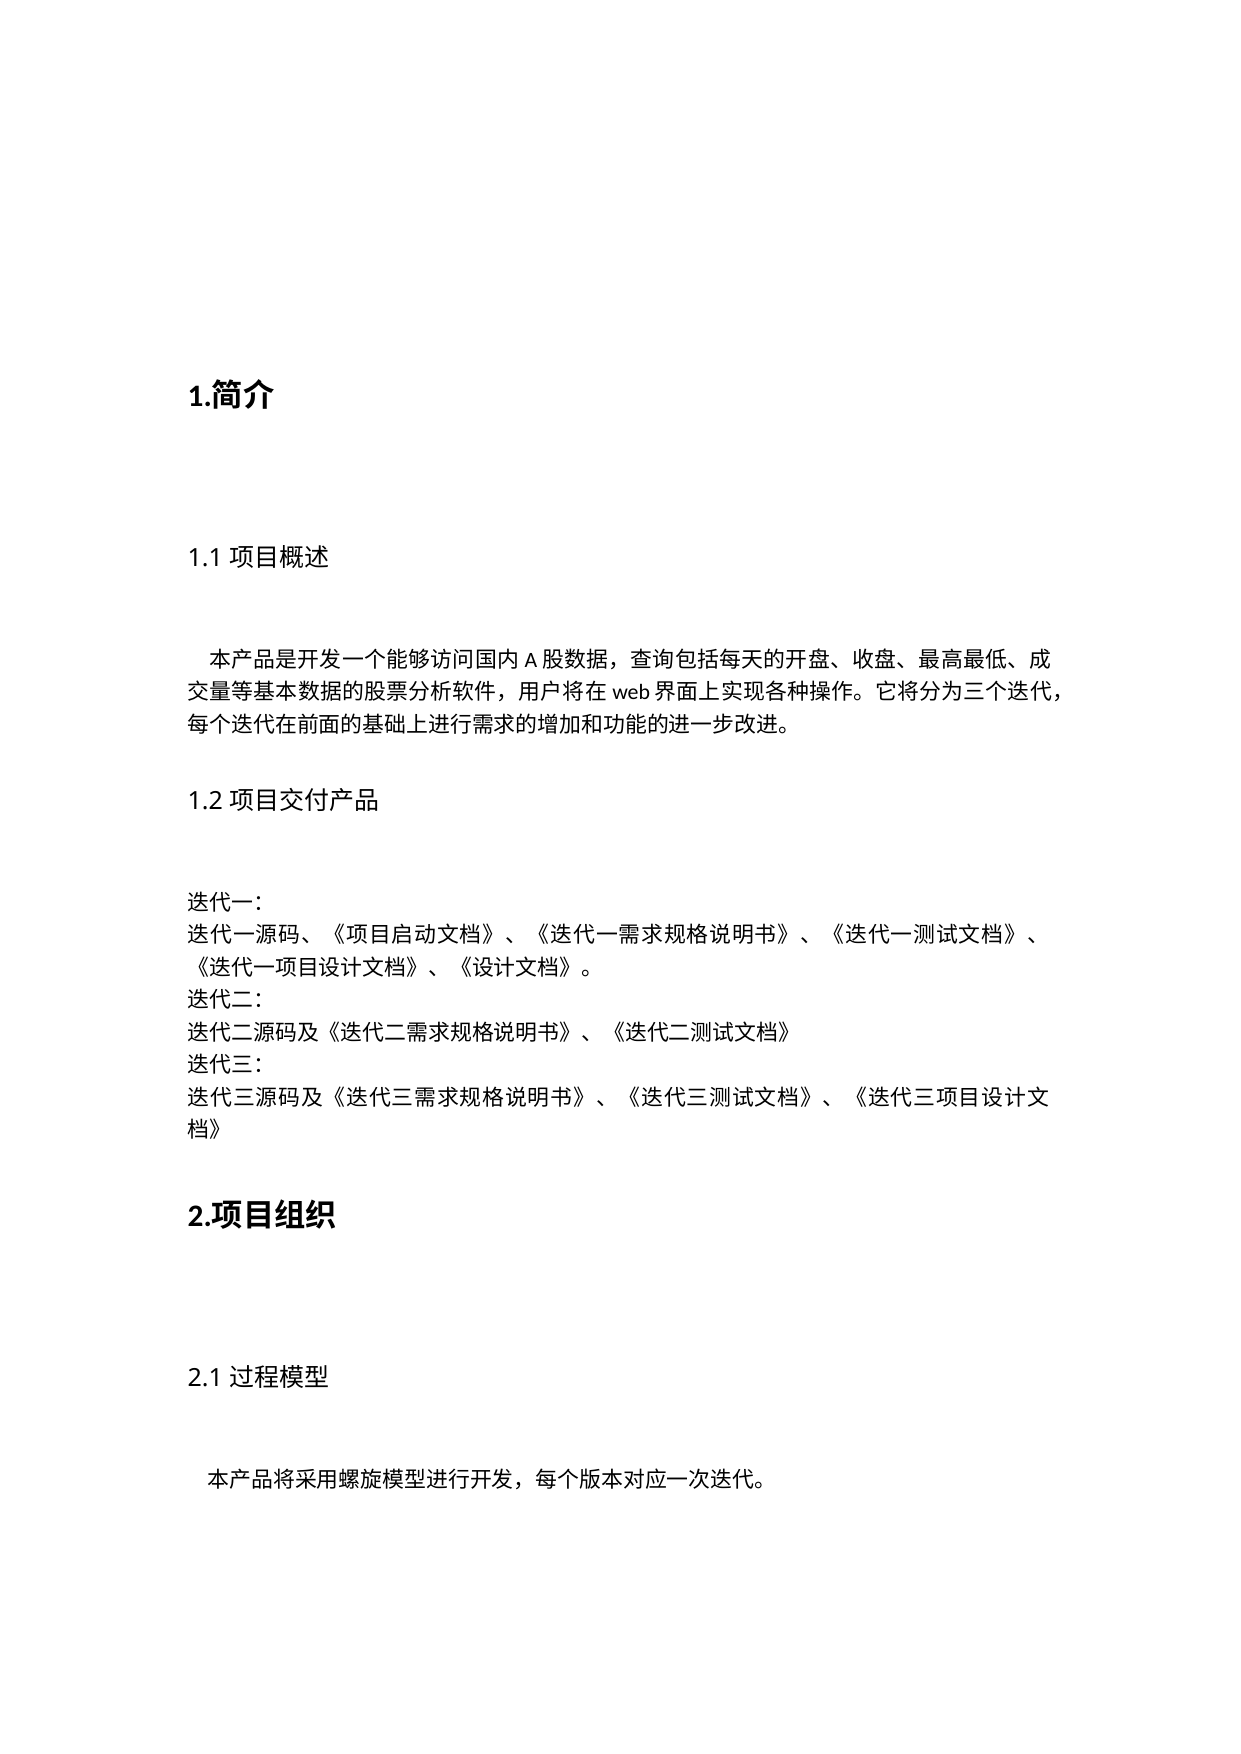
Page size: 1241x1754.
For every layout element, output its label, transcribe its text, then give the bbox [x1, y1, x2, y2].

subtitle 1.1 项目概述 [187, 523, 1053, 588]
subtitle 1.2 项目交付产品 [187, 766, 1053, 831]
text 迭代二： [187, 982, 1053, 1014]
text 迭代一源码、《项目启动文档》、《迭代一需求规格说明书》、《迭代一测试文档》、《迭代一项目设计文档》、《设计文档》。 [187, 917, 1053, 982]
text 迭代一： [187, 884, 1053, 917]
text 本产品是开发一个能够访问国内A股数据，查询包括每天的开盘、收盘、最高最低、成交量等基本数据的股票分析软件，用户将在web界面上实现各种操作。它将分为三个迭代，每个迭代在前面的基础上进行需求的增加和功能的进一步改进。 [187, 641, 1053, 739]
text 迭代三： [187, 1047, 1053, 1079]
text 迭代三源码及《迭代三需求规格说明书》、《迭代三测试文档》、《迭代三项目设计文档》 [187, 1079, 1053, 1144]
text 本产品将采用螺旋模型进行开发，每个版本对应一次迭代。 [187, 1462, 1053, 1494]
subtitle 1.简介 [187, 360, 1053, 425]
subtitle 2.项目组织 [187, 1180, 1053, 1245]
text 迭代二源码及《迭代二需求规格说明书》、《迭代二测试文档》 [187, 1014, 1053, 1047]
subtitle 2.1 过程模型 [187, 1343, 1053, 1408]
